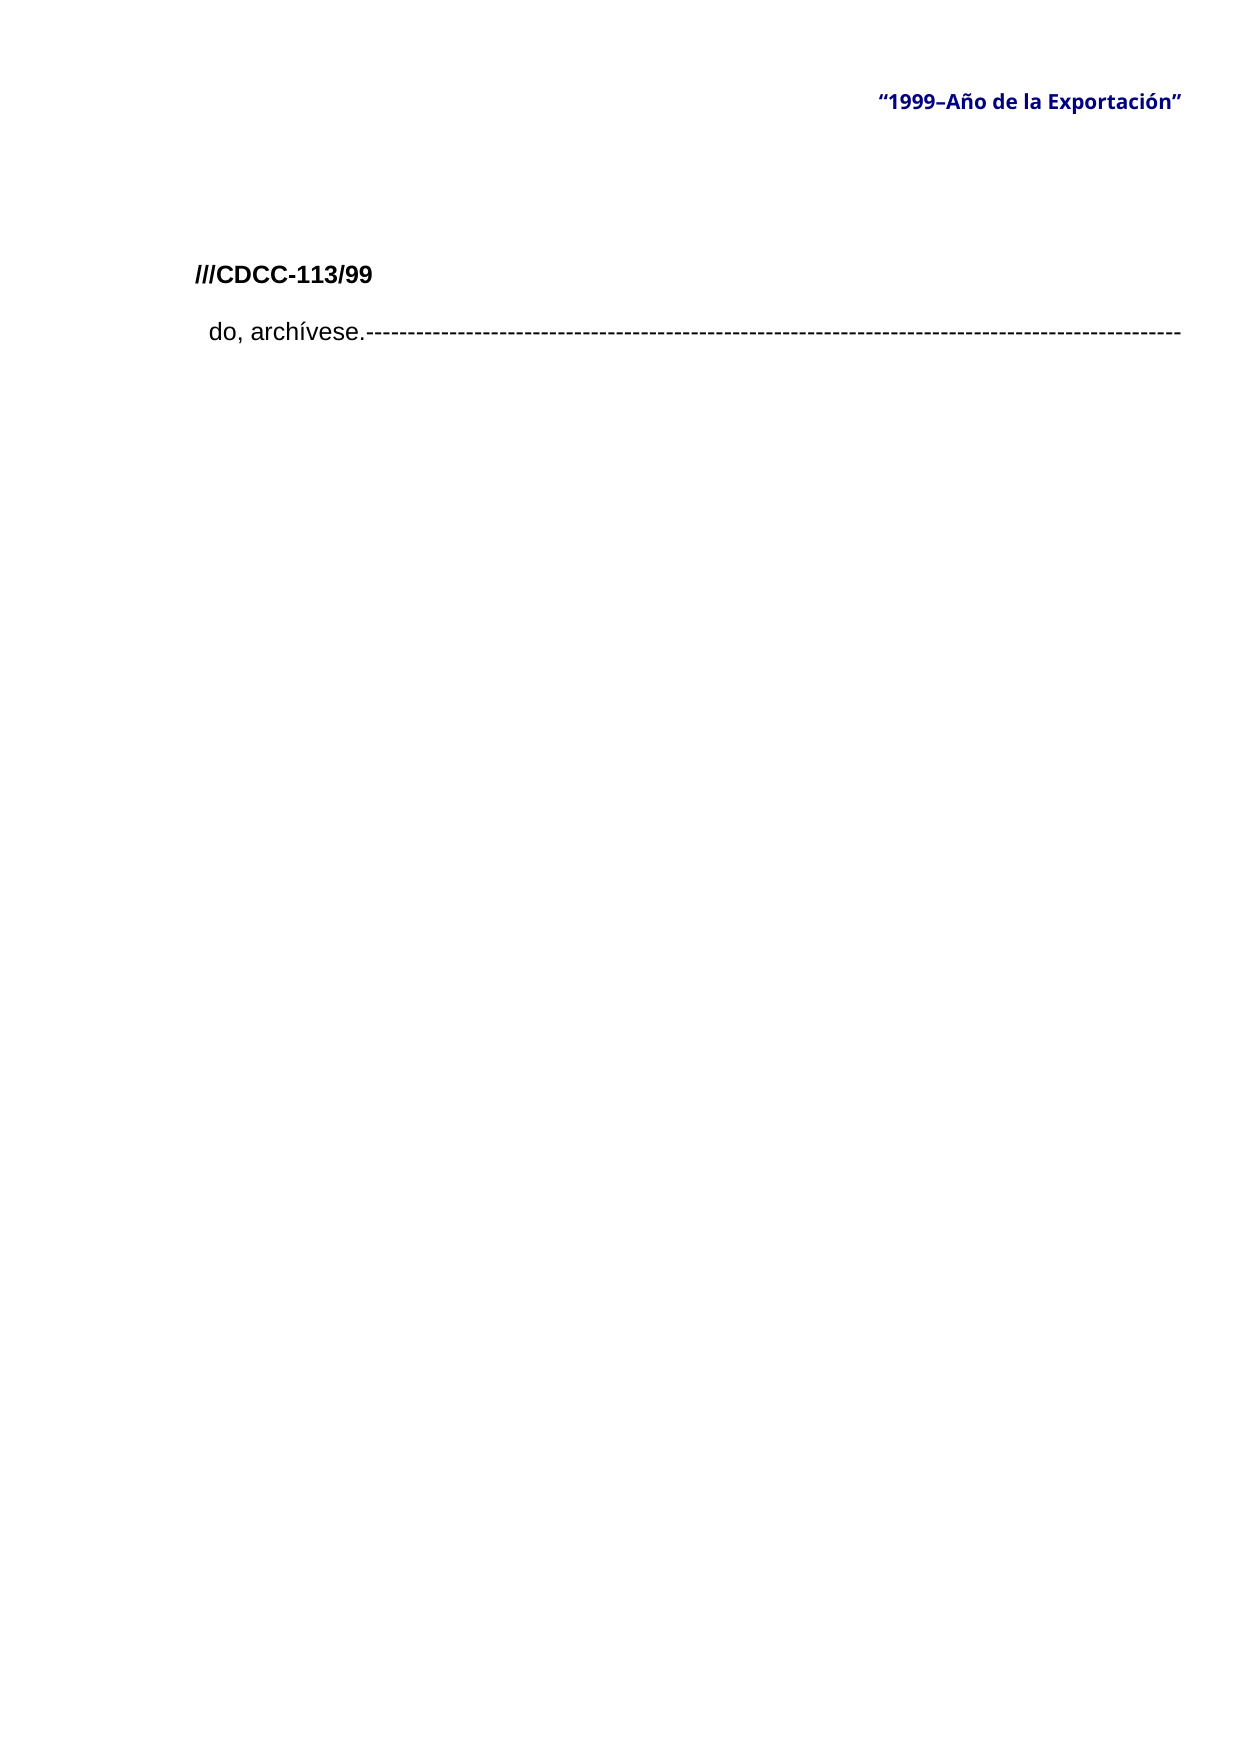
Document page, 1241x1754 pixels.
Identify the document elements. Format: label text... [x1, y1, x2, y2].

text “1999–Año de la Exportación” [195, 87, 1181, 116]
subtitle ///CDCC-113/99 [195, 260, 1181, 288]
text do, archívese.-------------------------------------------------------------------------------------------------- [195, 317, 1184, 346]
